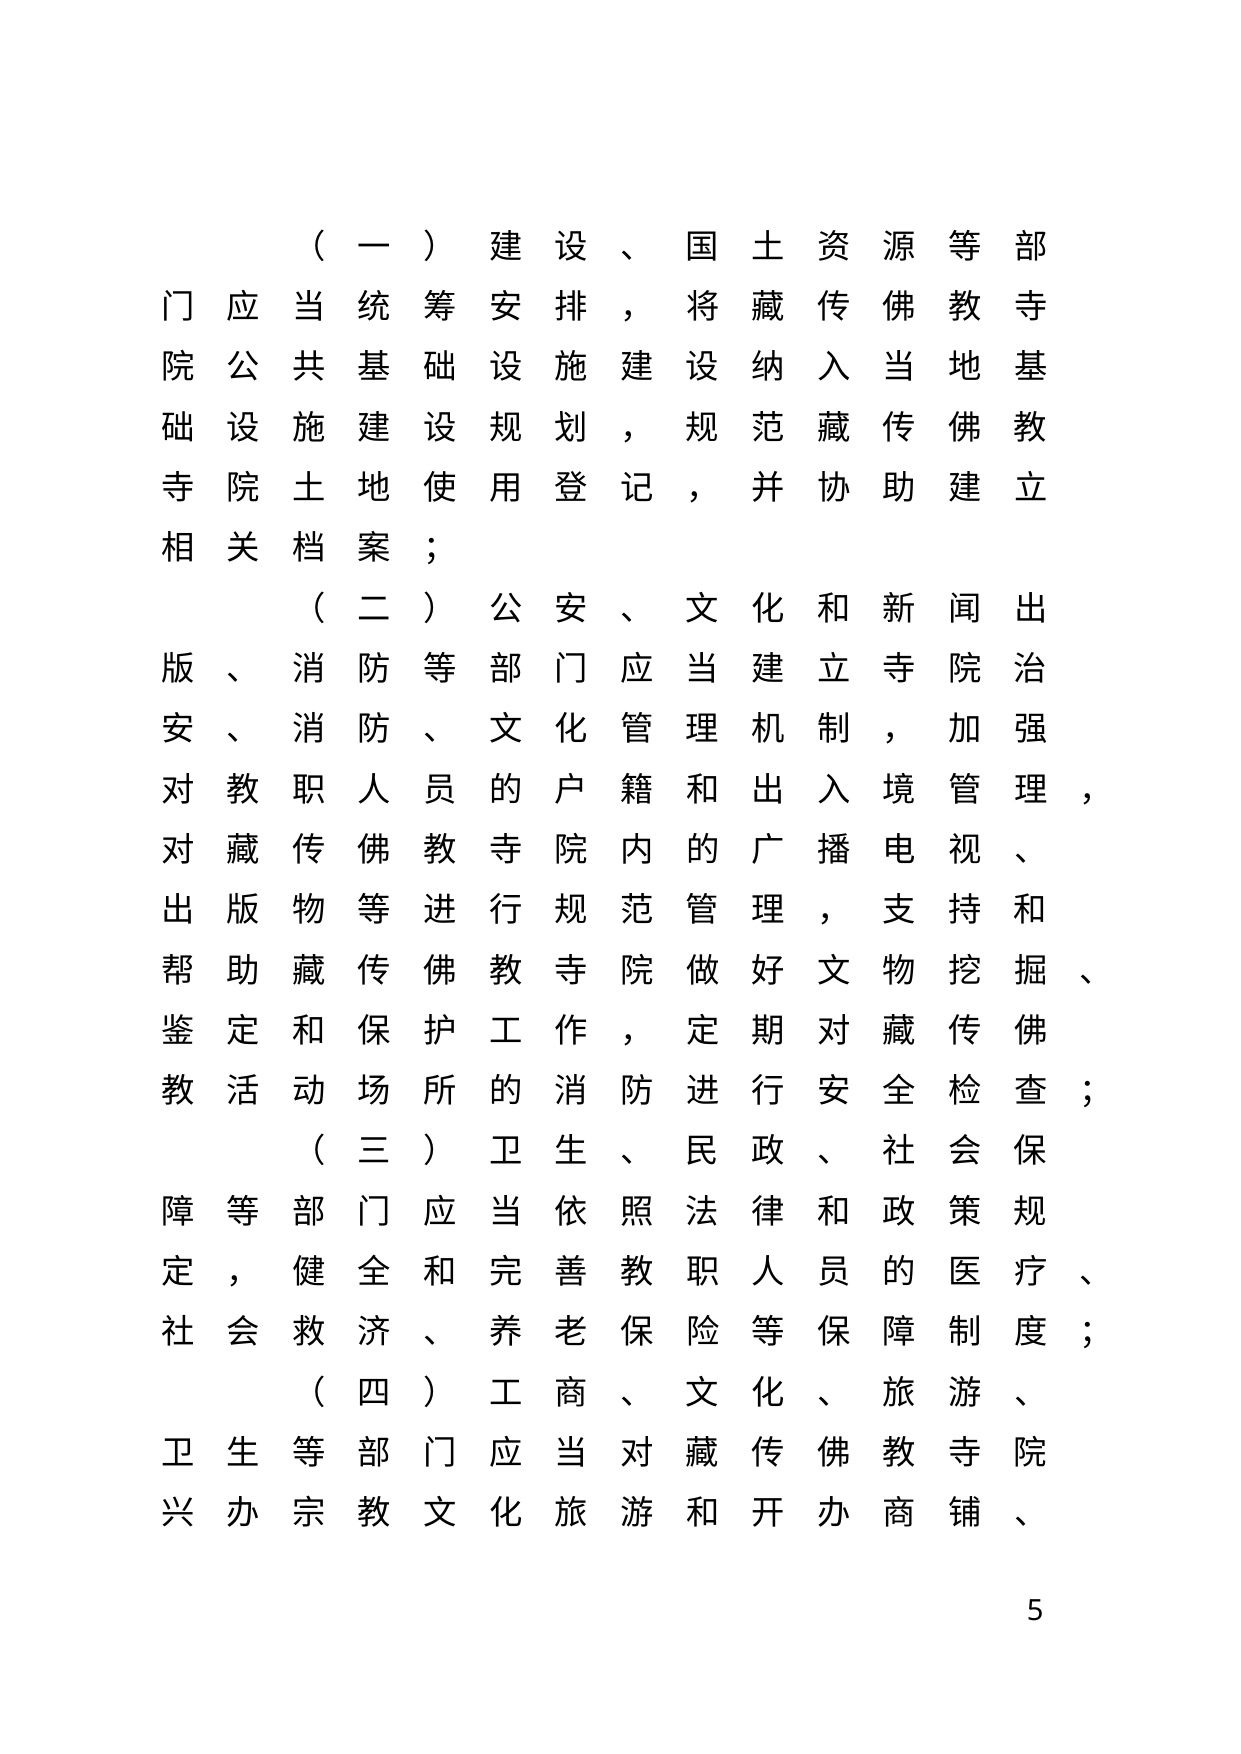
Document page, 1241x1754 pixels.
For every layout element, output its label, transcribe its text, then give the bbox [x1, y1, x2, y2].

text （一）建设、国土资源等部门应当统筹安排，将藏传佛教寺院公共基础设施建设纳入当地基础设施建设规划，规范藏传佛教寺院土地使用登记，并协助建立相关档案； [161, 213, 1079, 575]
text （三）卫生、民政、社会保障等部门应当依照法律和政策规定，健全和完善教职人员的医疗、社会救济、养老保险等保障制度； [161, 1118, 1079, 1359]
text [161, 1359, 1079, 1540]
text （二）公安、文化和新闻出版、消防等部门应当建立寺院治安、消防、文化管理机制，加强对教职人员的户籍和出入境管理，对藏传佛教寺院内的广播电视、出版物等进行规范管理，支持和帮助藏传佛教寺院做好文物挖掘、鉴定和保护工作，定期对藏传佛教活动场所的消防进行安全检查； [161, 575, 1079, 1118]
